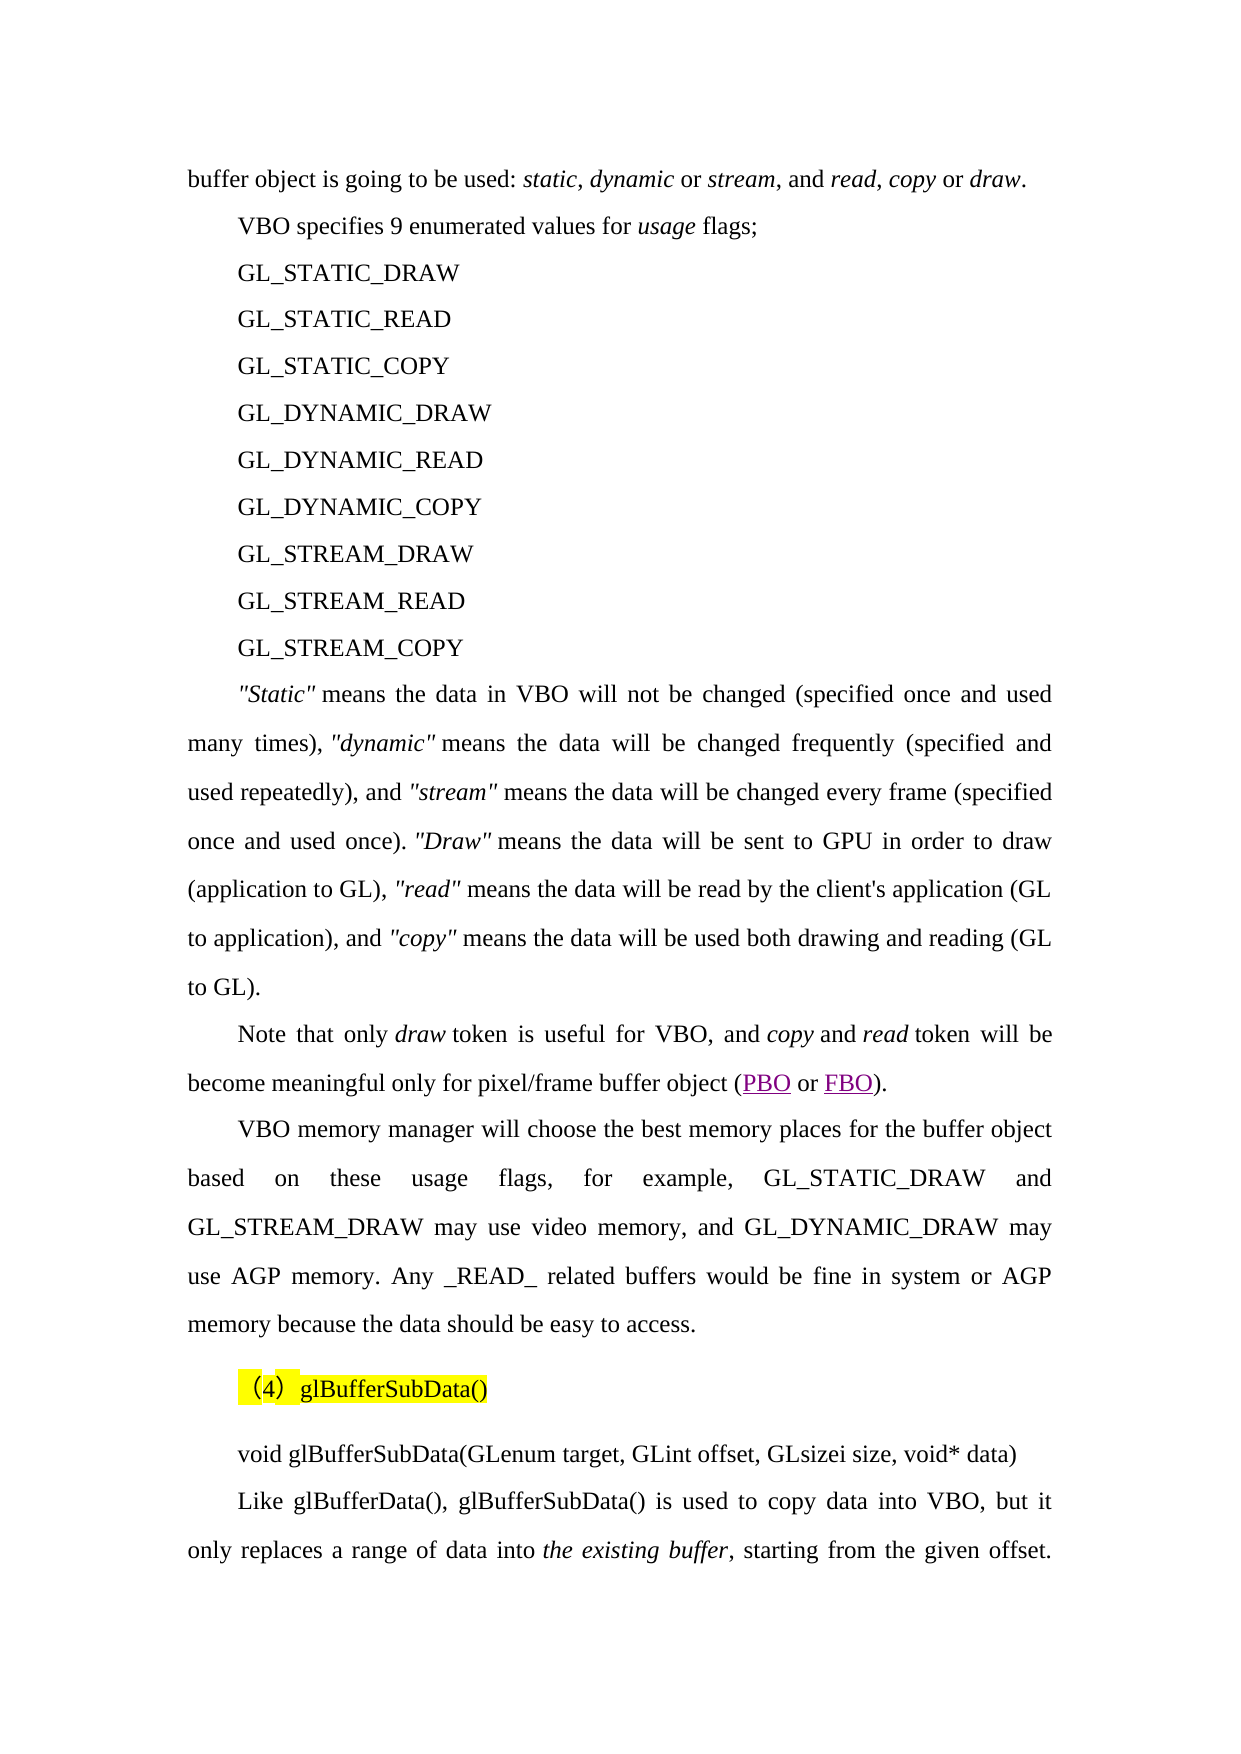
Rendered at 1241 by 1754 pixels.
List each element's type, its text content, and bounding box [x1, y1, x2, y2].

text GL_DYNAMIC_COPY [187, 490, 1053, 523]
text GL_STREAM_COPY [187, 631, 1053, 663]
text GL_DYNAMIC_READ [187, 443, 1053, 476]
text GL_STATIC_READ [187, 303, 1053, 335]
text GL_STREAM_READ [187, 584, 1053, 616]
text GL_STREAM_DRAW [187, 537, 1053, 569]
text VBO memory manager will choose the best memory places for the buffer object based on these usage flags, for example, GL_STATIC_DRAW and GL_STREAM_DRAW may use video memory, and GL_DYNAMIC_DRAW may use AGP memory. Any _READ_ related buffers would be fine in system or AGP memory because the data should be easy to access. [187, 1113, 1053, 1340]
text Note that only draw token is useful for VBO, and copy and read token will be become meaningful only for pixel/frame buffer object (PBO or FBO). [187, 1017, 1053, 1098]
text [187, 162, 1053, 194]
text VBO specifies 9 enumerated values for usage flags; [187, 209, 1053, 241]
text GL_DYNAMIC_DRAW [187, 396, 1053, 429]
text （4）glBufferSubData() [187, 1354, 1053, 1419]
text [187, 1484, 1053, 1566]
text void glBufferSubData(GLenum target, GLint offset, GLsizei size, void* data) [187, 1438, 1053, 1470]
text "Static" means the data in VBO will not be changed (specified once and used many times), "dynamic" means the data will be changed frequently (specified and used repeatedly), and "stream" means the data will be changed every frame (specified once and used once). "Draw" means the data will be sent to GPU in order to draw (application to GL), "read" means the data will be read by the client's application (GL to application), and "copy" means the data will be used both drawing and reading (GL to GL). [187, 678, 1053, 1003]
text GL_STATIC_COPY [187, 349, 1053, 382]
text GL_STATIC_DRAW [187, 256, 1053, 288]
